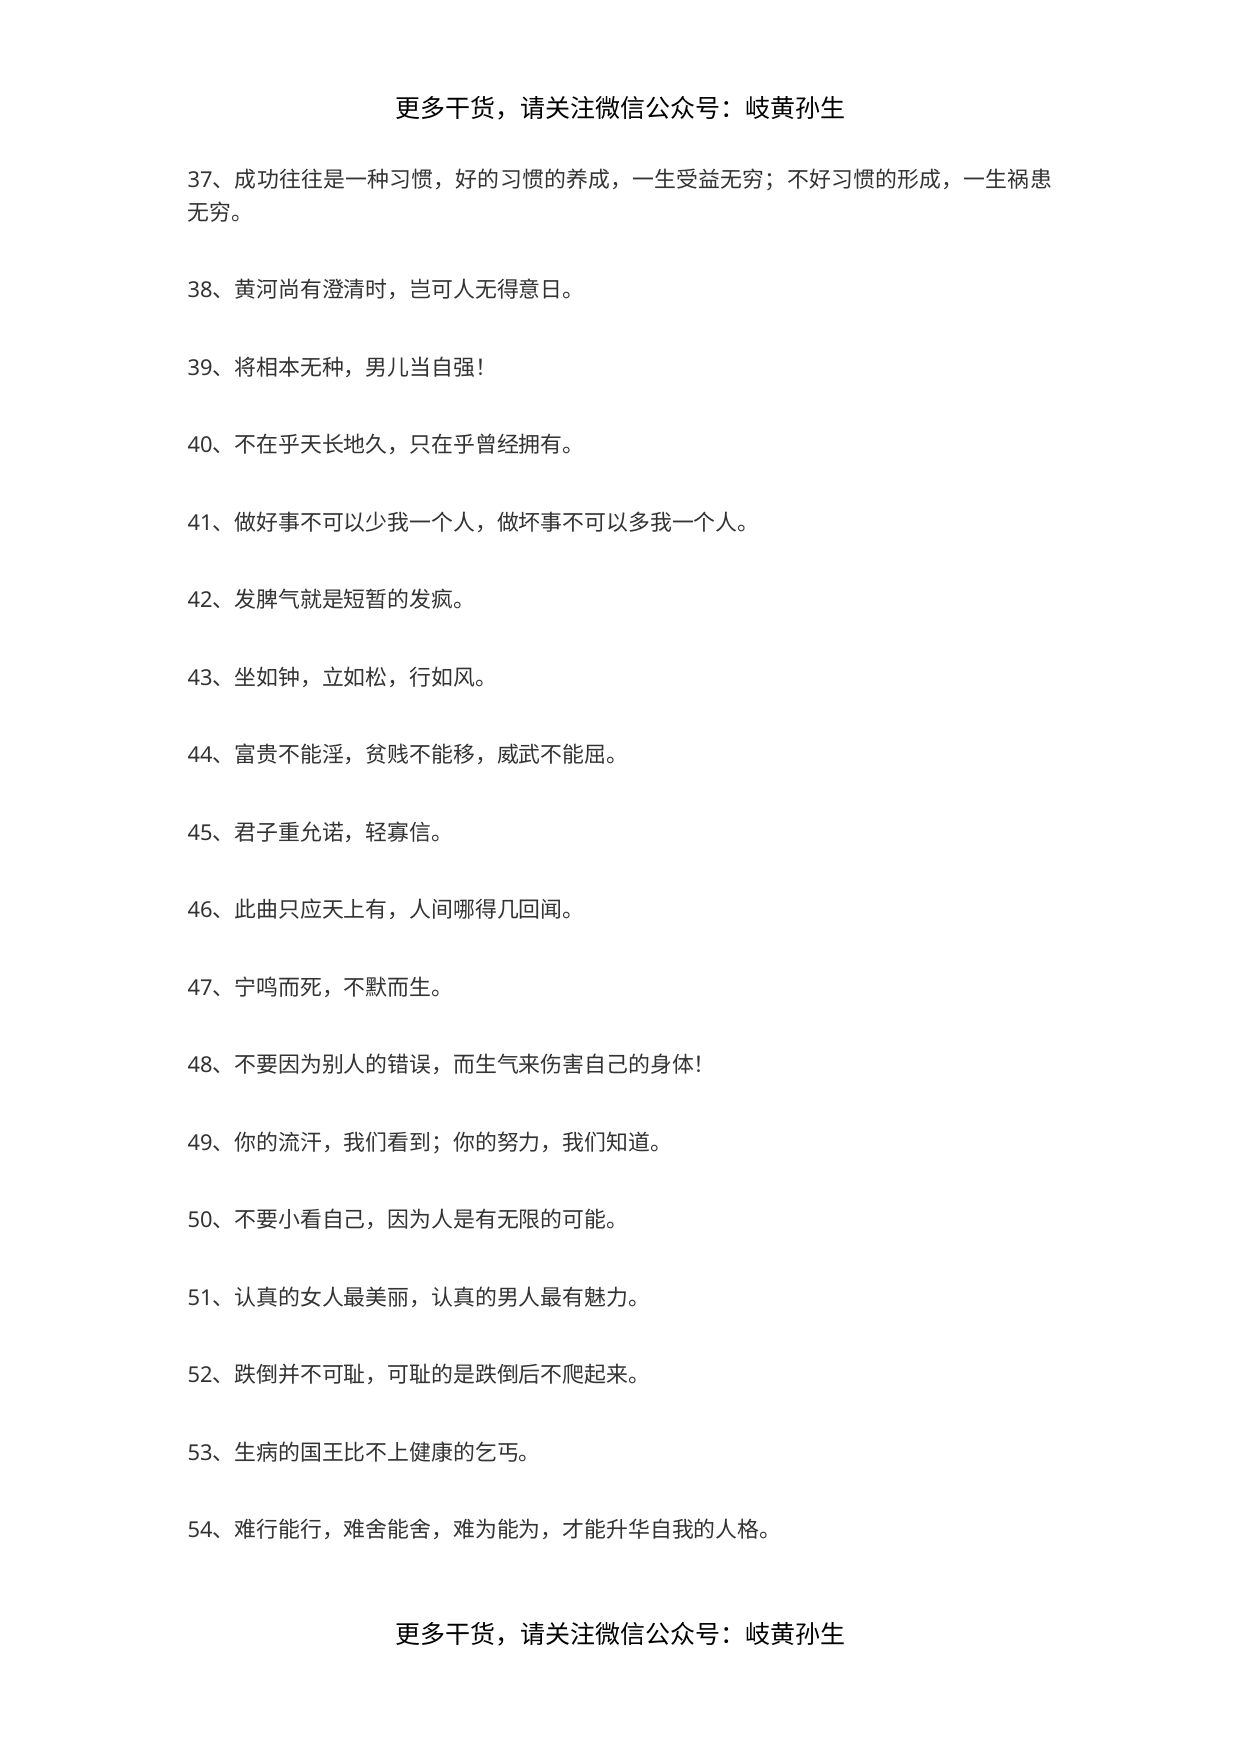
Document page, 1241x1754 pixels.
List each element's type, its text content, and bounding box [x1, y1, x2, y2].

text 45、君子重允诺，轻寡信。 [187, 782, 1053, 847]
text 54、难行能行，难舍能舍，难为能为，才能升华自我的人格。 [187, 1479, 1053, 1544]
text 46、此曲只应天上有，人间哪得几回闻。 [187, 859, 1053, 924]
text 42、发脾气就是短暂的发疯。 [187, 549, 1053, 614]
text 53、生病的国王比不上健康的乞丐。 [187, 1402, 1053, 1467]
text 39、将相本无种，男儿当自强！ [187, 317, 1053, 382]
text 49、你的流汗，我们看到；你的努力，我们知道。 [187, 1092, 1053, 1157]
text 43、坐如钟，立如松，行如风。 [187, 627, 1053, 692]
text 44、富贵不能淫，贫贱不能移，威武不能屈。 [187, 704, 1053, 769]
text 51、认真的女人最美丽，认真的男人最有魅力。 [187, 1247, 1053, 1312]
text 50、不要小看自己，因为人是有无限的可能。 [187, 1169, 1053, 1234]
text 40、不在乎天长地久，只在乎曾经拥有。 [187, 394, 1053, 459]
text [187, 162, 1053, 227]
text 48、不要因为别人的错误，而生气来伤害自己的身体！ [187, 1014, 1053, 1079]
text 52、跌倒并不可耻，可耻的是跌倒后不爬起来。 [187, 1324, 1053, 1389]
text 38、黄河尚有澄清时，岂可人无得意日。 [187, 239, 1053, 304]
text 47、宁鸣而死，不默而生。 [187, 937, 1053, 1002]
text 41、做好事不可以少我一个人，做坏事不可以多我一个人。 [187, 472, 1053, 537]
